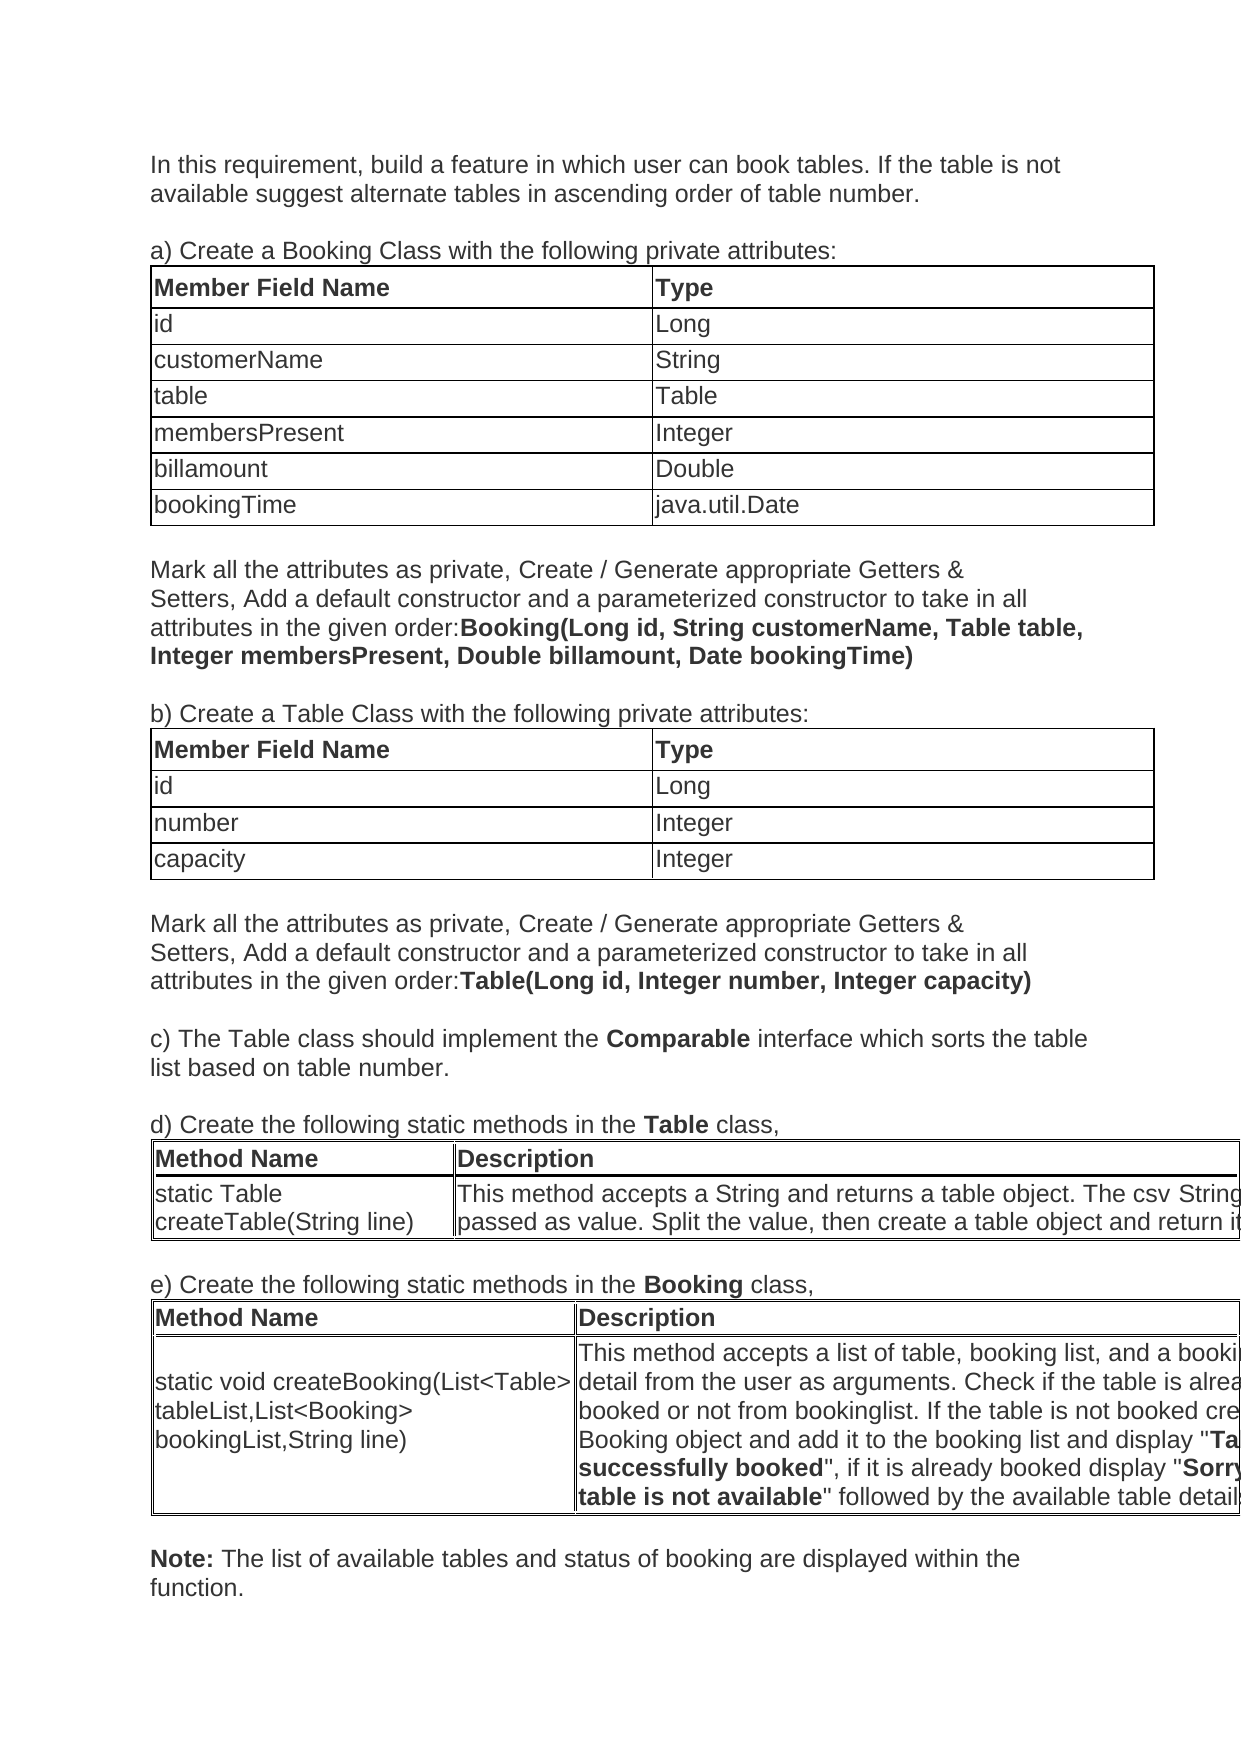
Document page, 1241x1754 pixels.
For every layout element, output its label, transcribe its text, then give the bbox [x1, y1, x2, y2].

table_cell billamount [152, 454, 652, 488]
table_cell This method accepts a String and returns a table object. The csv String is passed as value. Split the value, then create a table object and return it. [455, 1174, 1239, 1238]
table_cell Double [653, 454, 1153, 488]
table_cell static void createBooking(List<Table> tableList,List<Booking> bookingList,String line) [154, 1334, 576, 1512]
text Mark all the attributes as private, Create / Generate appropriate Getters & Setters, Add a default constructor and a parameterized constructor to take in all attributes in the given order:Booking(Long id, String customerName, Table table, Integer membersPresent, Double billamount, Date bookingTime) b) Create a Table Class with the following private attributes: [150, 526, 1090, 727]
table_cell java.util.Date [653, 490, 1153, 525]
table_cell id [152, 309, 652, 343]
table_cell Table [653, 381, 1153, 416]
text In this requirement, build a feature in which user can book tables. If the table is not available suggest alternate tables in ascending order of table number. a) Create a Booking Class with the following private attributes: [150, 150, 1090, 265]
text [150, 1516, 1090, 1602]
table_cell table [152, 381, 652, 416]
text e) Create the following static methods in the Booking class, [150, 1241, 1090, 1298]
table_cell id [152, 771, 652, 806]
table_header Type [653, 267, 1153, 307]
table_header Description [576, 1302, 1239, 1333]
table_header Method Name [154, 1302, 576, 1333]
table_header Description [455, 1142, 1239, 1174]
table_cell customerName [152, 345, 652, 380]
text d) Create the following static methods in the Table class, [150, 1110, 1090, 1139]
table_cell Integer [653, 808, 1153, 842]
table_header Method Name [154, 1142, 454, 1174]
table_cell number [152, 808, 652, 842]
table_cell String [653, 345, 1153, 380]
table_cell bookingTime [152, 490, 652, 525]
table_cell This method accepts a list of table, booking list, and a booking detail from the user as arguments. Check if the table is already booked or not from bookinglist. If the table is not booked create a Booking object and add it to the booking list and display "Table successfully booked", if it is already booked display "Sorry the table is not available" followed by the available table details. [576, 1334, 1239, 1512]
table_cell Integer [653, 418, 1153, 452]
table_header Member Field Name [152, 267, 652, 307]
table_cell Long [653, 771, 1153, 806]
table_cell Long [653, 309, 1153, 343]
text Mark all the attributes as private, Create / Generate appropriate Getters & Setters, Add a default constructor and a parameterized constructor to take in all attributes in the given order:Table(Long id, Integer number, Integer capacity) c) The Table class should implement the Comparable interface which sorts the table list based on table number. [150, 880, 1090, 1081]
table_header Member Field Name [152, 729, 652, 770]
table_header Type [653, 729, 1153, 770]
table_cell capacity [152, 844, 652, 878]
table_cell Integer [653, 844, 1153, 878]
table_cell static Table createTable(String line) [154, 1174, 454, 1238]
table_cell membersPresent [152, 418, 652, 452]
